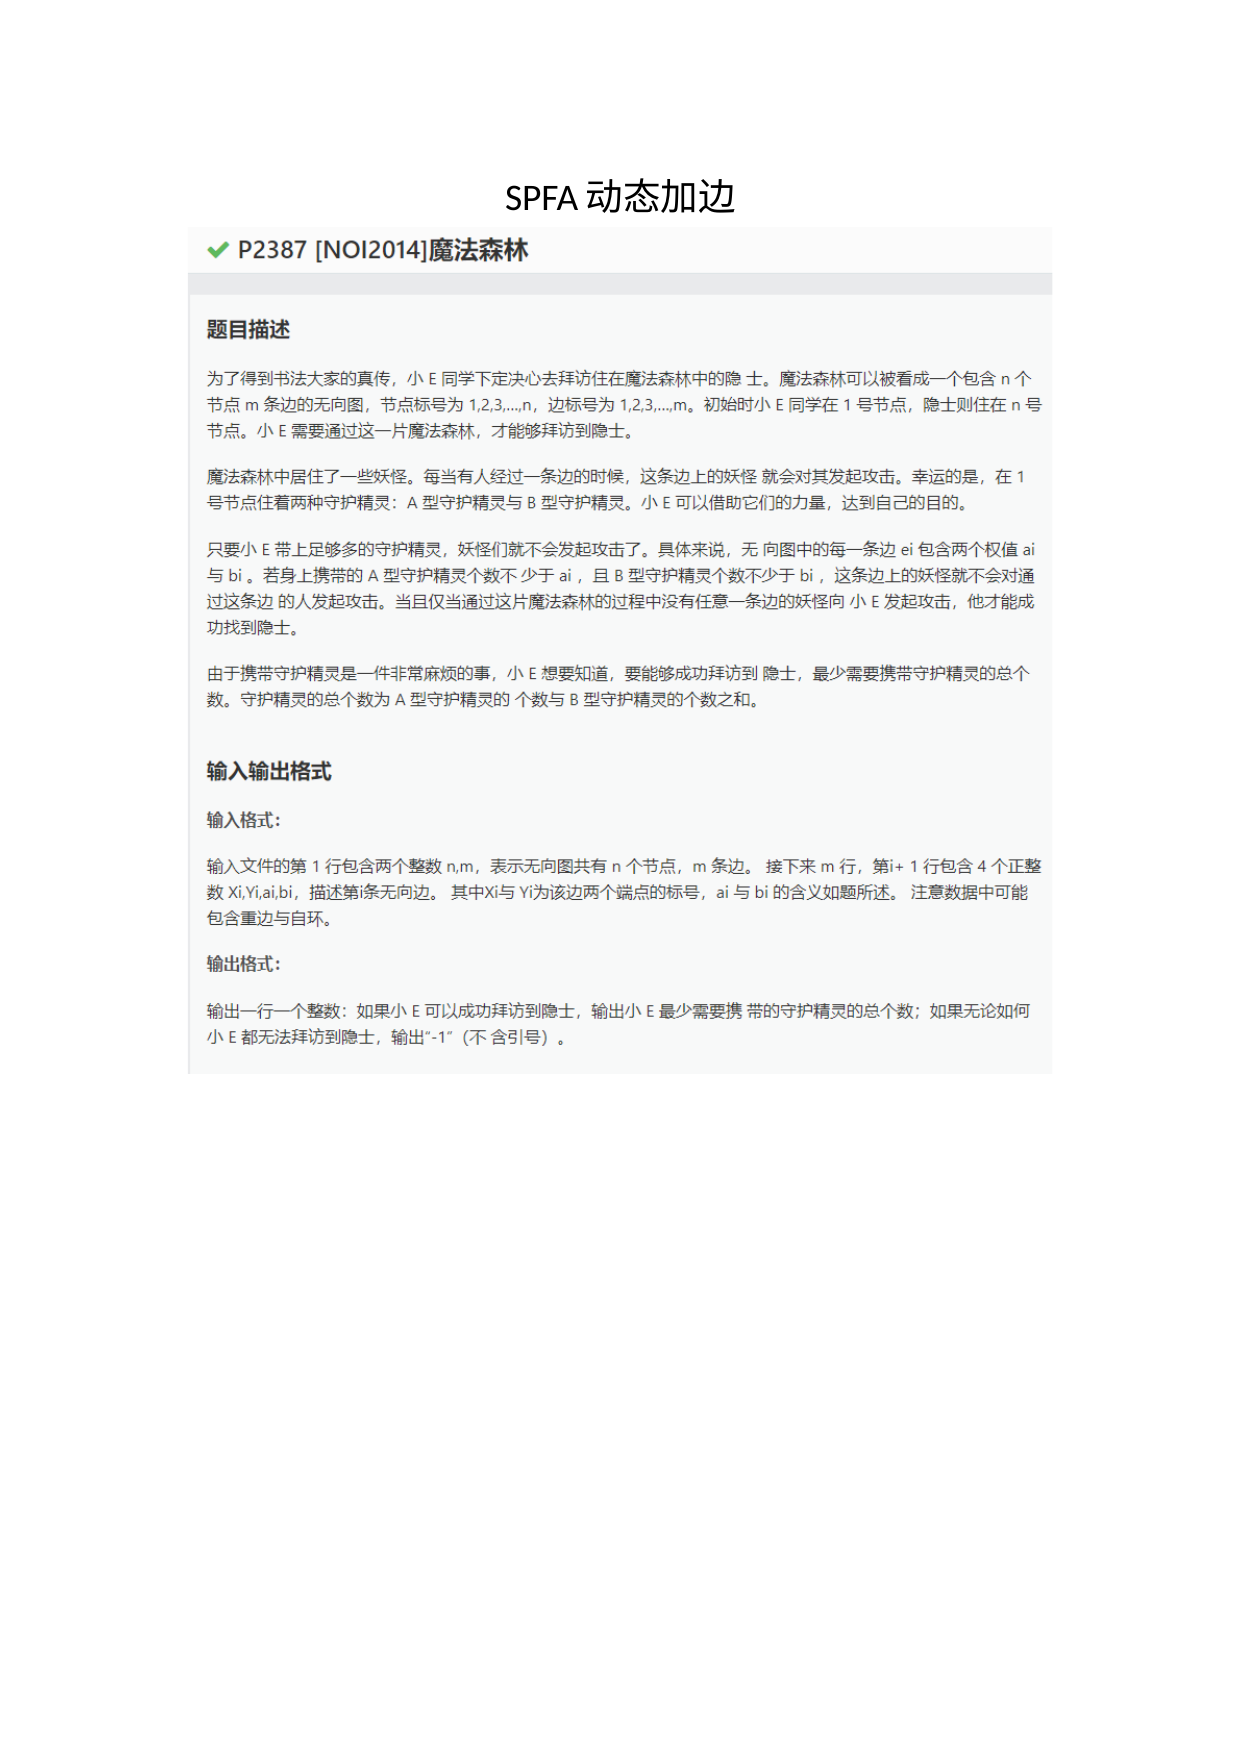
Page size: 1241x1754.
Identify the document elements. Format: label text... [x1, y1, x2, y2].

text SPFA动态加边 [187, 162, 1053, 227]
picture [187, 227, 1053, 1074]
